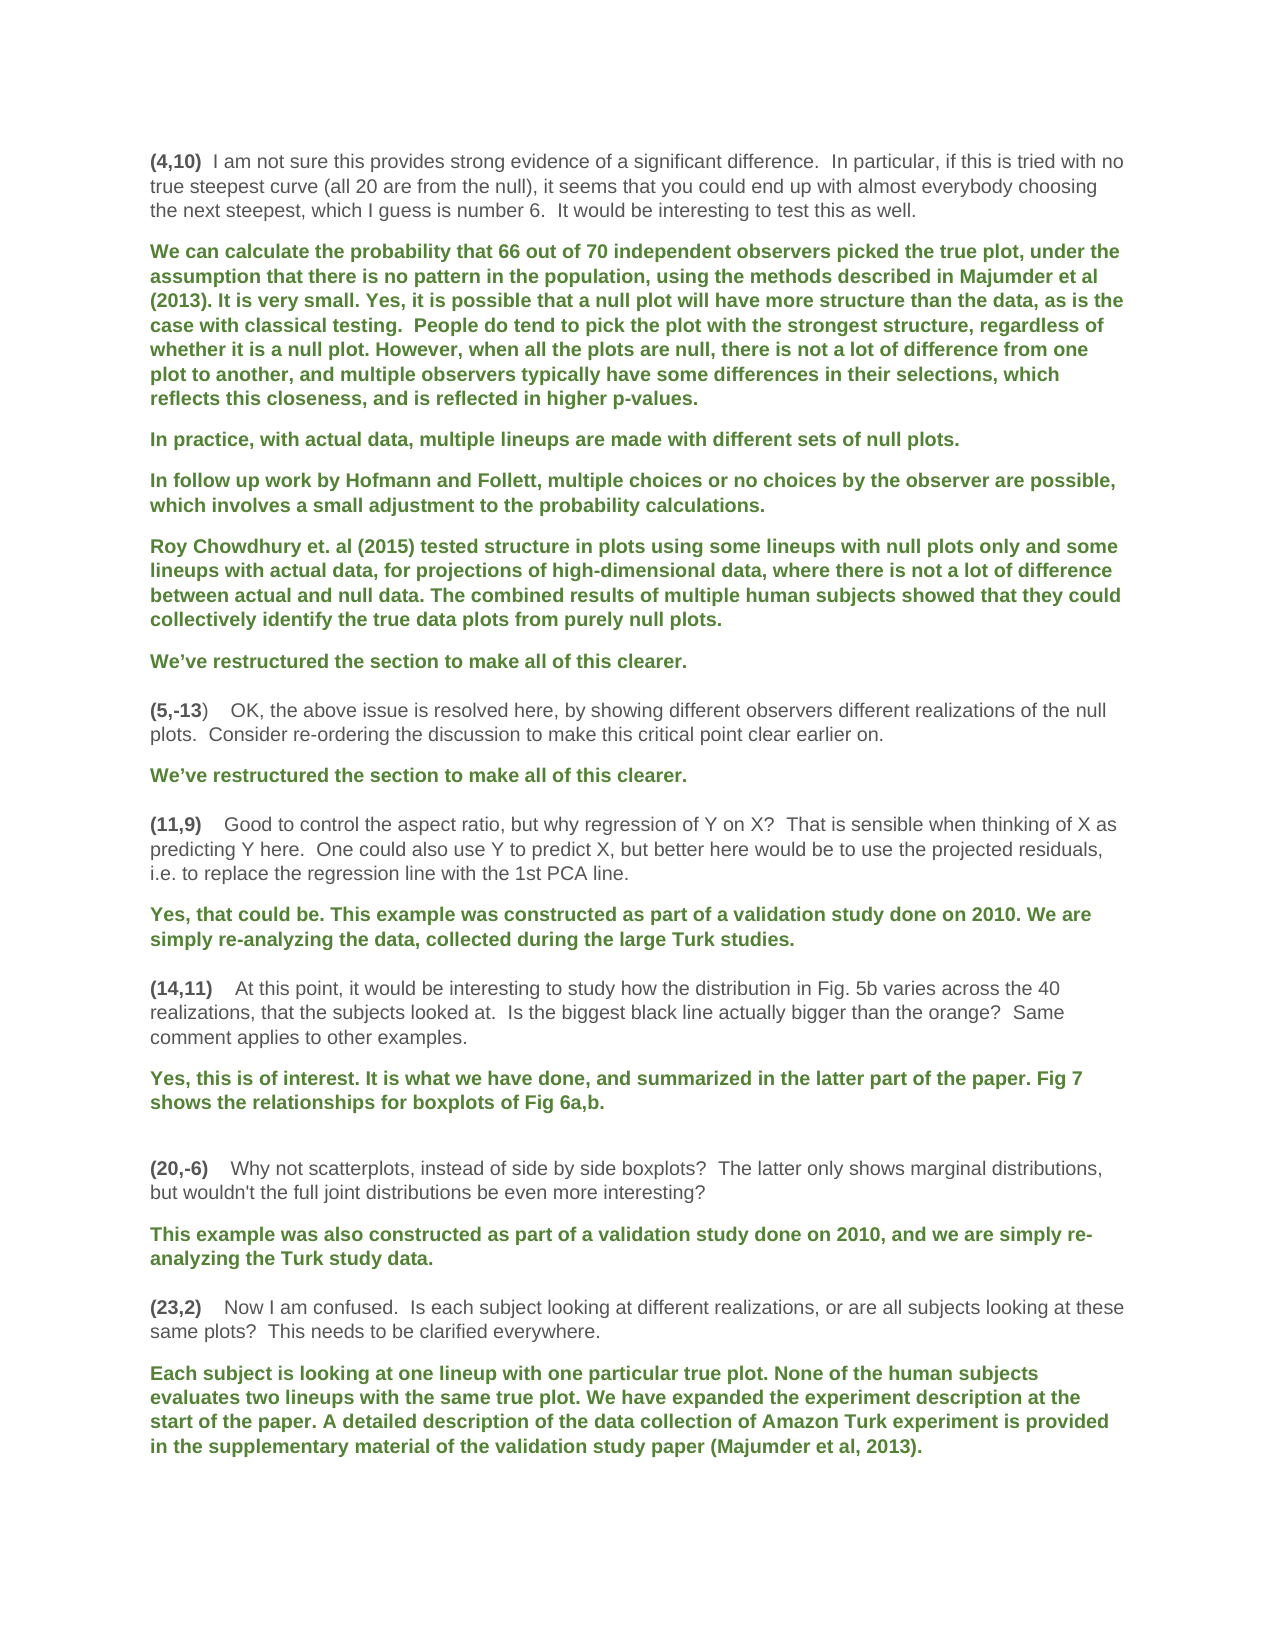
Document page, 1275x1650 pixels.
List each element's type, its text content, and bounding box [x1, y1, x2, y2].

text Roy Chowdhury et. al (2015) tested structure in plots using some lineups with null plots only and some lineups with actual data, for projections of high-dimensional data, where there is not a lot of difference between actual and null data. The combined results of multiple human subjects showed that they could collectively identify the true data plots from purely null plots. [150, 535, 1125, 631]
text We’ve restructured the section to make all of this clearer. (11,9) Good to control the aspect ratio, but why regression of Y on X? That is sensible when thinking of X as predicting Y here. One could also use Y to predict X, but better here would be to use the projected residuals, i.e. to replace the regression line with the 1st PCA line. [150, 764, 1125, 885]
text We’ve restructured the section to make all of this clearer. (5,-13) OK, the above issue is resolved here, by showing different observers different realizations of the null plots. Consider re-ordering the discussion to make this critical point clear earlier on. [150, 649, 1125, 746]
text Yes, that could be. This example was constructed as part of a validation study done on 2010. We are simply re-analyzing the data, collected during the large Turk studies. (14,11) At this point, it would be interesting to study how the distribution in Fig. 5b varies across the 40 realizations, that the subjects looked at. Is the biggest black line actually bigger than the orange? Same comment applies to other examples. [150, 903, 1125, 1048]
text (20,-6) Why not scatterplots, instead of side by side boxplots? The latter only shows marginal distributions, but wouldn't the full joint distributions be even more interesting? [150, 1132, 1125, 1204]
text In practice, with actual data, multiple lineups are made with different sets of null plots. [150, 428, 1125, 451]
text This example was also constructed as part of a validation study done on 2010, and we are simply re-analyzing the Turk study data. (23,2) Now I am confused. Is each subject looking at different realizations, or are all subjects looking at these same plots? This needs to be clarified everywhere. [150, 1222, 1125, 1343]
text We can calculate the probability that 66 out of 70 independent observers picked the true plot, under the assumption that there is no pattern in the population, using the methods described in Majumder et al (2013). It is very small. Yes, it is possible that a null plot will have more structure than the data, as is the case with classical testing. People do tend to pick the plot with the strongest structure, regardless of whether it is a null plot. However, when all the plots are null, there is not a lot of difference from one plot to another, and multiple observers typically have some differences in their selections, which reflects this closeness, and is reflected in higher p-values. [150, 240, 1125, 410]
text In follow up work by Hofmann and Follett, multiple choices or no choices by the observer are possible, which involves a small adjustment to the probability calculations. [150, 469, 1125, 516]
text Yes, this is of interest. It is what we have done, and summarized in the latter part of the paper. Fig 7 shows the relationships for boxplots of Fig 6a,b. [150, 1067, 1125, 1114]
